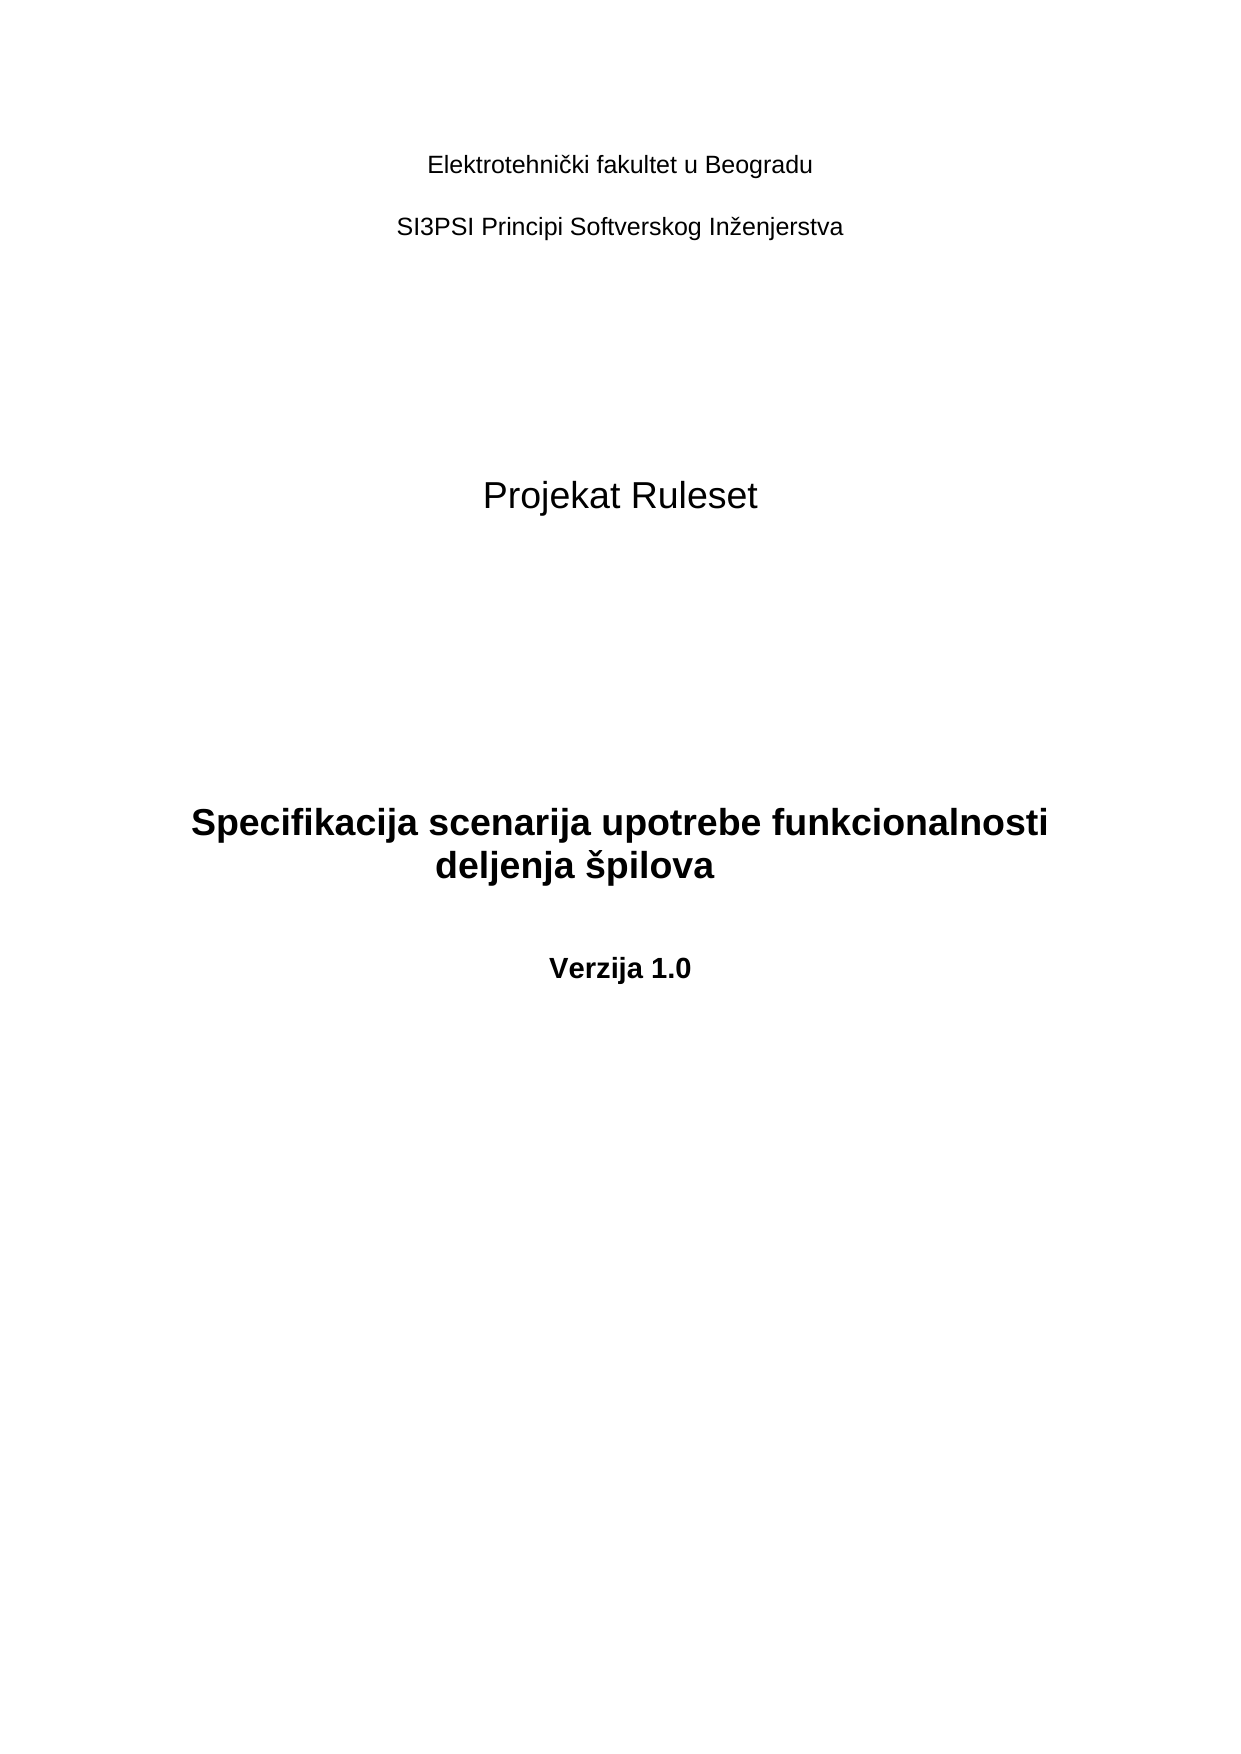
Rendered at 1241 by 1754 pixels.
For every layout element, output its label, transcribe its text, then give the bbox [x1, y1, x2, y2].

text Specifikacija scenarija upotrebe funkcionalnosti deljenja špilova [191, 800, 1049, 886]
text Elektrotehnički fakultet u Beogradu [191, 150, 1049, 179]
text Projekat Ruleset [191, 473, 1049, 517]
text Verzija 1.0 [191, 951, 1049, 985]
text SI3PSI Principi Softverskog Inženjerstva [191, 212, 1049, 241]
